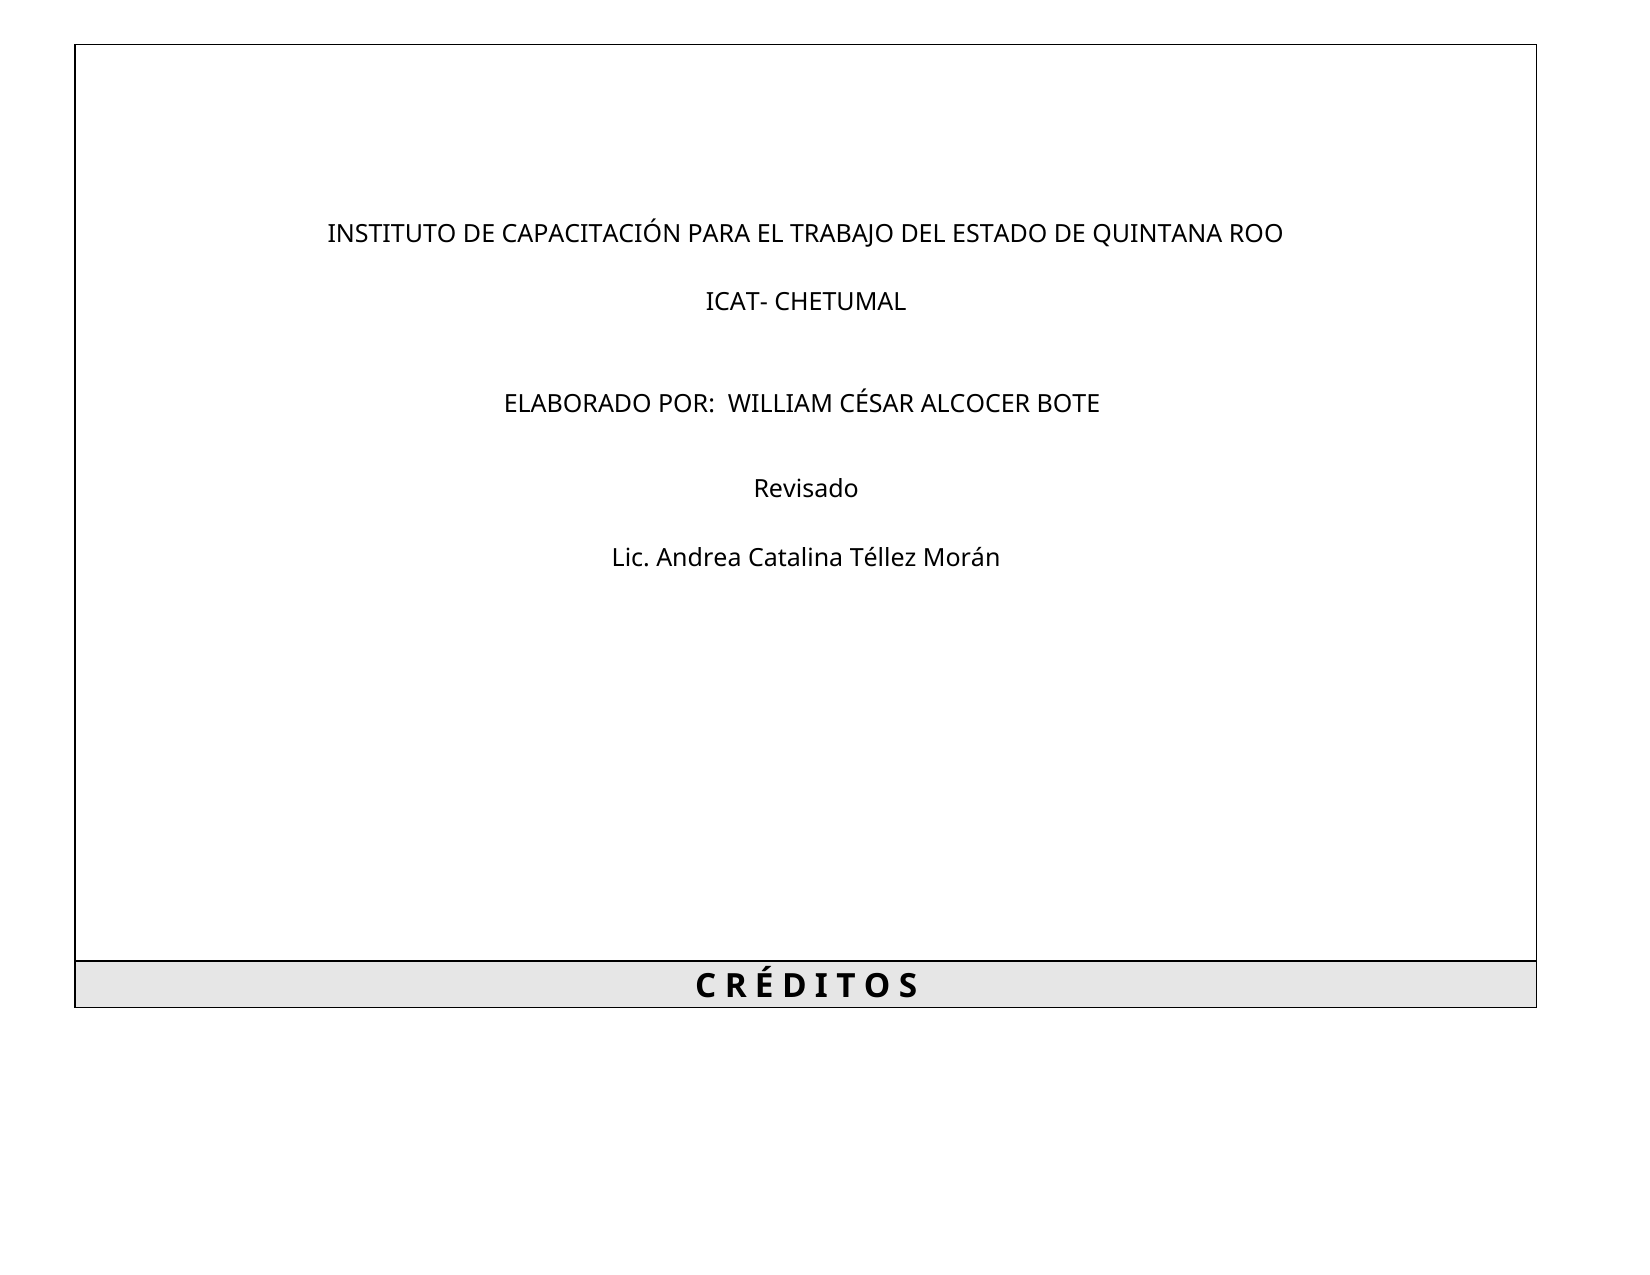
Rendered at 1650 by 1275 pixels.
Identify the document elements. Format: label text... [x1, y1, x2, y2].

table_header INSTITUTO DE CAPACITACIÓN PARA EL TRABAJO DEL ESTADO DE QUINTANA ROO ICAT- CHETUMAL ELABORADO POR: WILLIAM CÉSAR ALCOCER BOTE Revisado Lic. Andrea Catalina Téllez Morán [76, 45, 1536, 960]
table_header CRÉDITOS [76, 962, 1536, 1007]
